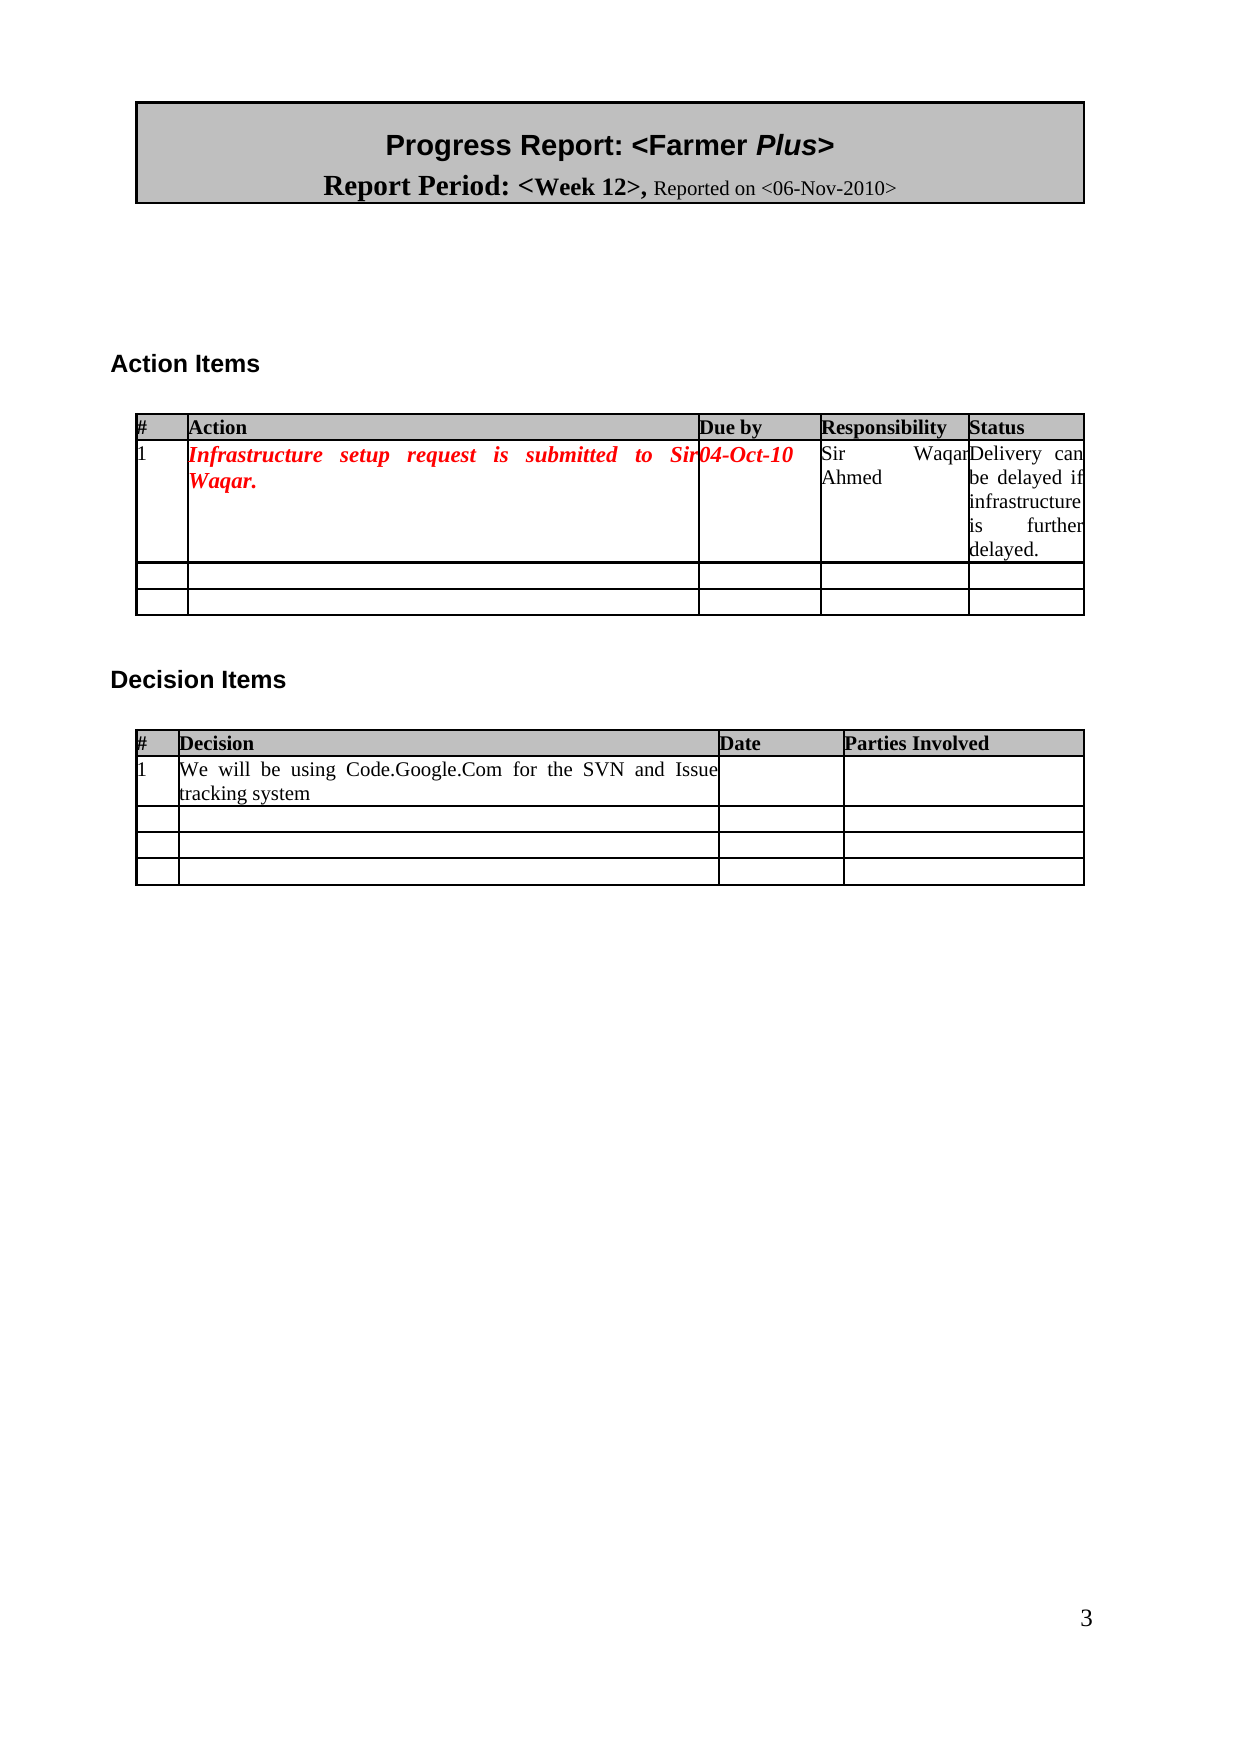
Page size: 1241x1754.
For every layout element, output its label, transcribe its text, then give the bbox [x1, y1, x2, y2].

table_cell [700, 564, 820, 588]
table_cell [180, 807, 718, 831]
table_cell [845, 757, 1083, 805]
table_cell Sir Waqar Ahmed [822, 441, 968, 561]
table_cell [845, 833, 1083, 857]
table_cell 04-Oct-10 [700, 441, 820, 561]
table_header Decision [180, 731, 718, 755]
table_cell [822, 590, 968, 614]
table_cell [720, 859, 843, 883]
table_cell [180, 859, 718, 883]
table_cell [822, 564, 968, 588]
table_cell [720, 757, 843, 805]
table_header # [138, 731, 178, 755]
table_cell Delivery can be delayed if infrastructure is further delayed. [970, 441, 1083, 561]
table_cell [138, 833, 178, 857]
table_cell [720, 807, 843, 831]
table_cell [138, 564, 187, 588]
table_header Due by [700, 415, 820, 439]
table_cell We will be using Code.Google.Com for the SVN and Issue tracking system [180, 757, 718, 805]
table_cell [970, 590, 1083, 614]
table_cell [138, 859, 178, 883]
table_header Parties Involved [845, 731, 1083, 755]
table_header Responsibility [822, 415, 968, 439]
table_cell Infrastructure setup request is submitted to Sir Waqar. [189, 441, 698, 561]
table_header Action [189, 415, 698, 439]
text Action Items [110, 349, 1093, 378]
table_cell [180, 833, 718, 857]
table_header # [138, 415, 187, 439]
table_header Date [720, 731, 843, 755]
table_cell 1 [138, 757, 178, 805]
table_cell [189, 590, 698, 614]
table_cell [189, 564, 698, 588]
text Decision Items [110, 665, 1093, 694]
table_header Status [970, 415, 1083, 439]
table_cell [845, 807, 1083, 831]
table_cell [720, 833, 843, 857]
table_cell [845, 859, 1083, 883]
table_cell [138, 590, 187, 614]
table_cell 1 [138, 441, 187, 561]
table_cell [970, 564, 1083, 588]
table_cell [138, 807, 178, 831]
table_cell [700, 590, 820, 614]
